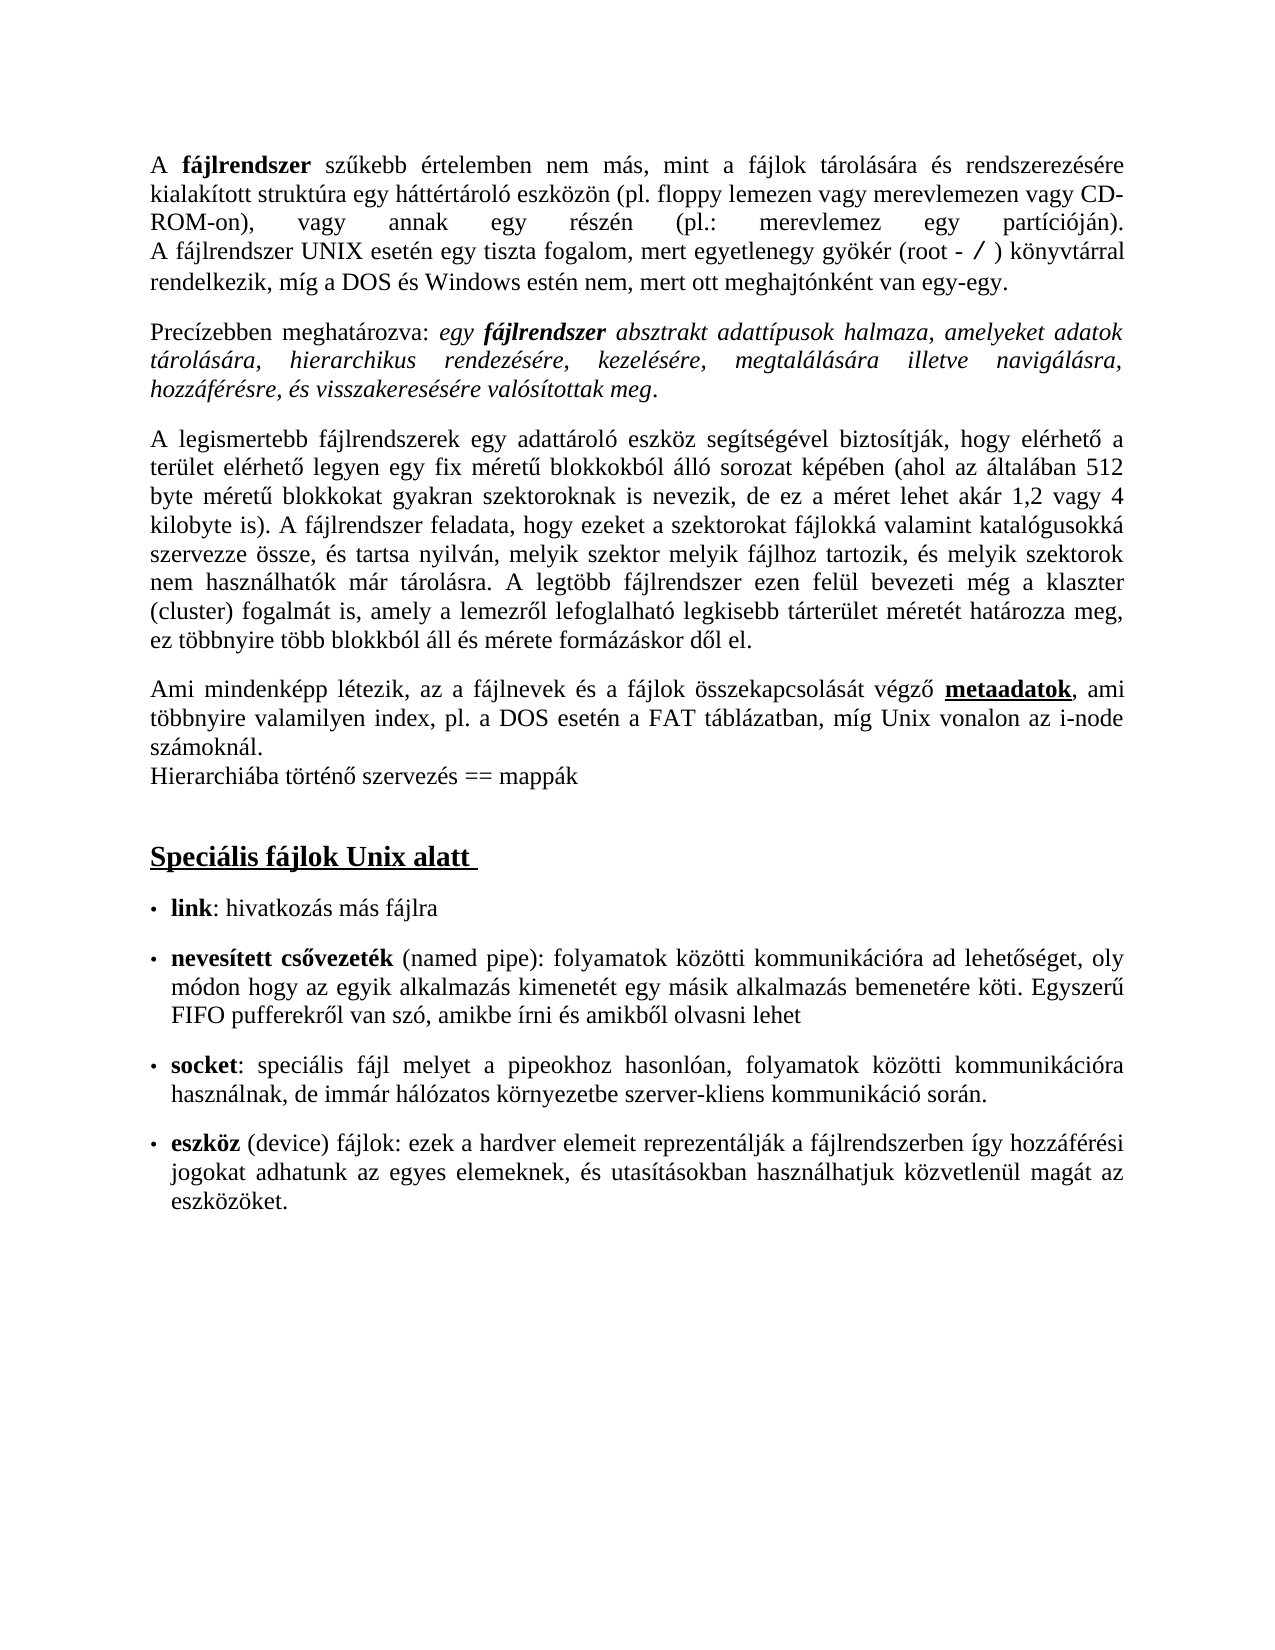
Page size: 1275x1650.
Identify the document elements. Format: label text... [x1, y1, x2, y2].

list nevesített csővezeték (named pipe): folyamatok közötti kommunikációra ad lehetőséget, oly módon hogy az egyik alkalmazás kimenetét egy másik alkalmazás bemenetére köti. Egyszerű FIFO pufferekről van szó, amikbe írni és amikből olvasni lehet [150, 943, 1125, 1029]
text Ami mindenképp létezik, az a fájlnevek és a fájlok összekapcsolását végző metaadatok, ami többnyire valamilyen index, pl. a DOS esetén a FAT táblázatban, míg Unix vonalon az i-node számoknál. Hierarchiába történő szervezés == mappák [150, 674, 1125, 789]
list eszköz (device) fájlok: ezek a hardver elemeit reprezentálják a fájlrendszerben így hozzáférési jogokat adhatunk az egyes elemeknek, és utasításokban használhatjuk közvetlenül magát az eszközöket. [150, 1128, 1125, 1215]
text A fájlrendszer szűkebb értelemben nem más, mint a fájlok tárolására és rendszerezésére kialakított struktúra egy háttértároló eszközön (pl. floppy lemezen vagy merevlemezen vagy CD-ROM-on), vagy annak egy részén (pl.: merevlemez egy partícióján). A fájlrendszer UNIX esetén egy tiszta fogalom, mert egyetlenegy gyökér (root - / ) könyvtárral rendelkezik, míg a DOS és Windows estén nem, mert ott meghajtónként van egy-egy. [150, 150, 1125, 296]
text Precízebben meghatározva: egy fájlrendszer absztrakt adattípusok halmaza, amelyeket adatok tárolására, hierarchikus rendezésére, kezelésére, megtalálására illetve navigálásra, hozzáférésre, és visszakeresésére valósítottak meg. [150, 317, 1125, 403]
text Speciális fájlok Unix alatt [150, 839, 1125, 873]
list socket: speciális fájl melyet a pipeokhoz hasonlóan, folyamatok közötti kommunikációra használnak, de immár hálózatos környezetbe szerver-kliens kommunikáció során. [150, 1050, 1125, 1108]
text A legismertebb fájlrendszerek egy adattároló eszköz segítségével biztosítják, hogy elérhető a terület elérhető legyen egy fix méretű blokkokból álló sorozat képében (ahol az általában 512 byte méretű blokkokat gyakran szektoroknak is nevezik, de ez a méret lehet akár 1,2 vagy 4 kilobyte is). A fájlrendszer feladata, hogy ezeket a szektorokat fájlokká valamint katalógusokká szervezze össze, és tartsa nyilván, melyik szektor melyik fájlhoz tartozik, és melyik szektorok nem használhatók már tárolásra. A legtöbb fájlrendszer ezen felül bevezeti még a klaszter (cluster) fogalmát is, amely a lemezről lefoglalható legkisebb tárterület méretét határozza meg, ez többnyire több blokkból áll és mérete formázáskor dől el. [150, 424, 1125, 654]
list link: hivatkozás más fájlra [150, 893, 1125, 922]
